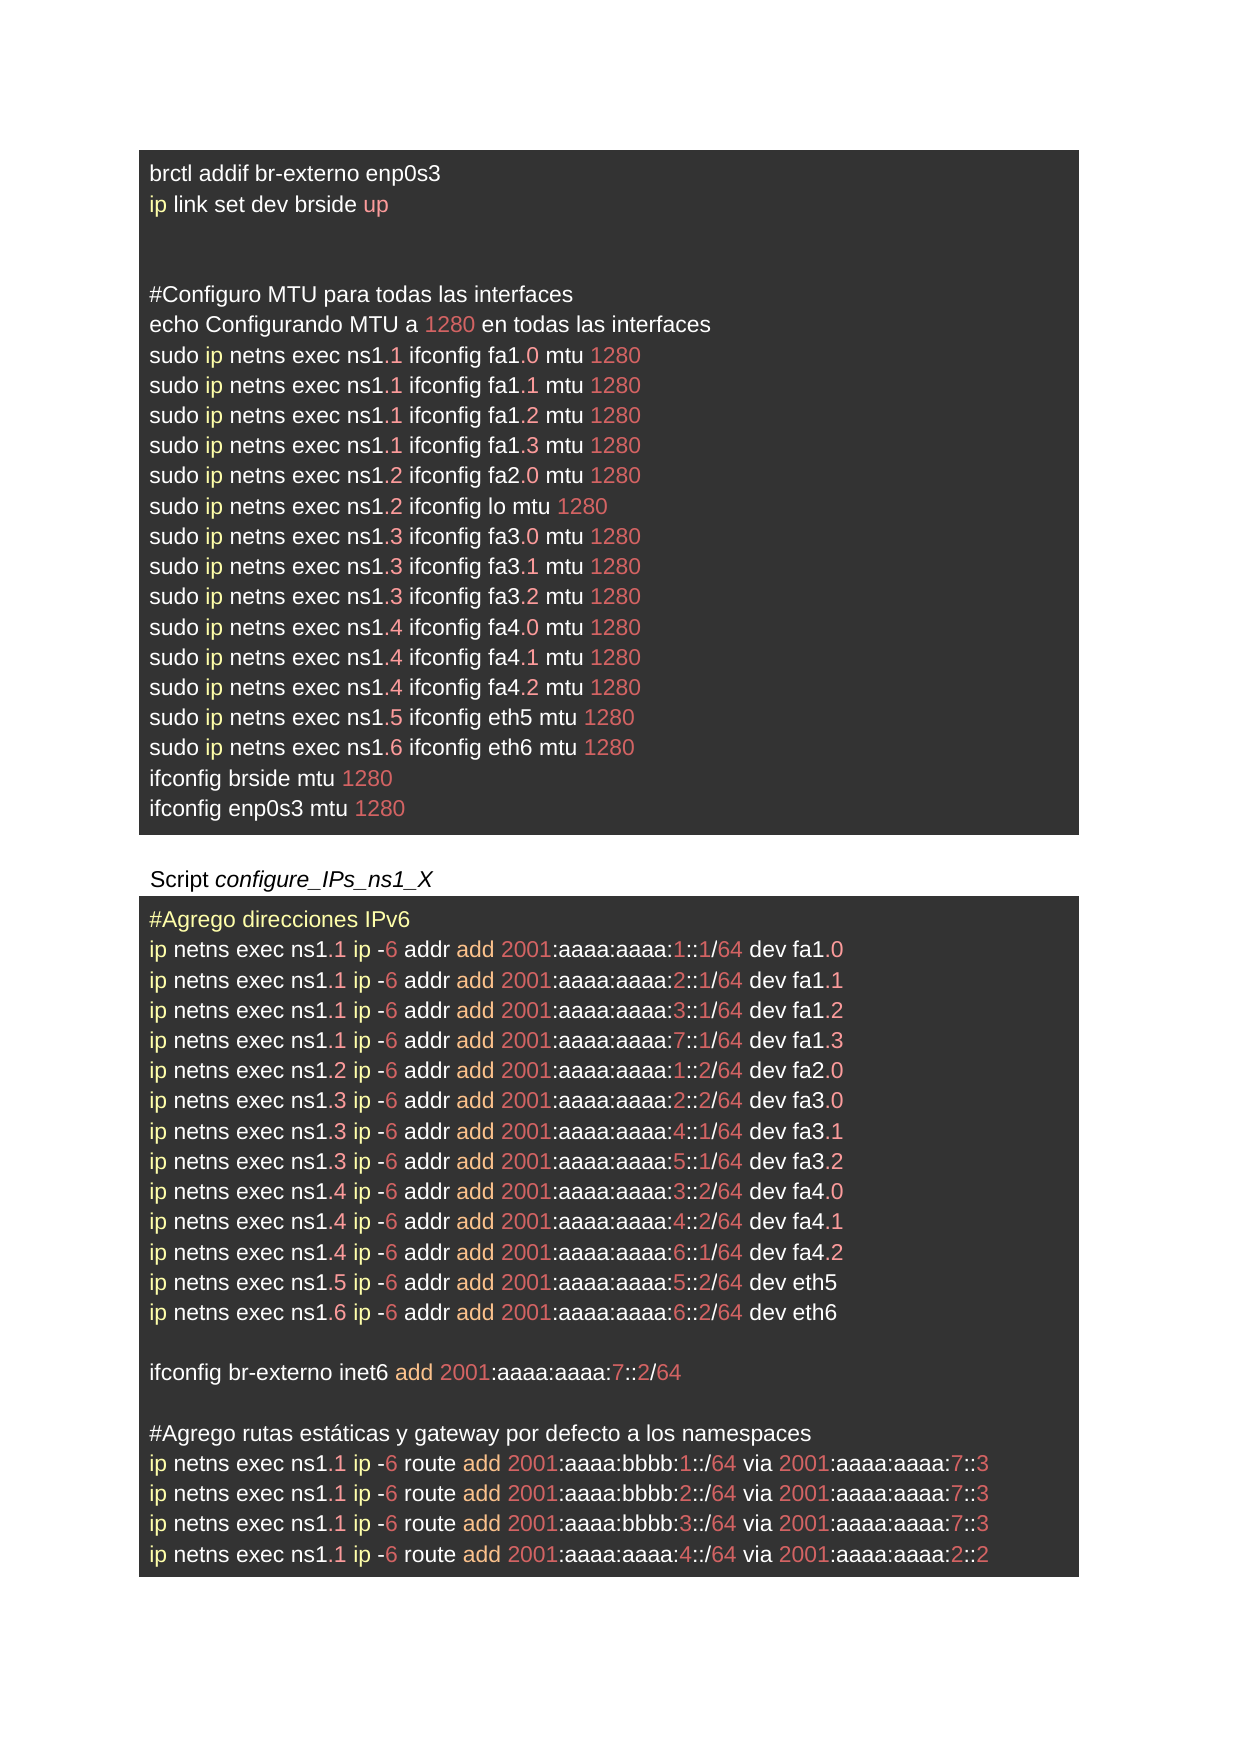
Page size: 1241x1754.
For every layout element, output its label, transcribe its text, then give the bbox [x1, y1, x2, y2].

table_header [139, 150, 1079, 835]
text Script configure_IPs_ns1_X [150, 866, 1090, 892]
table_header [139, 896, 1079, 1577]
